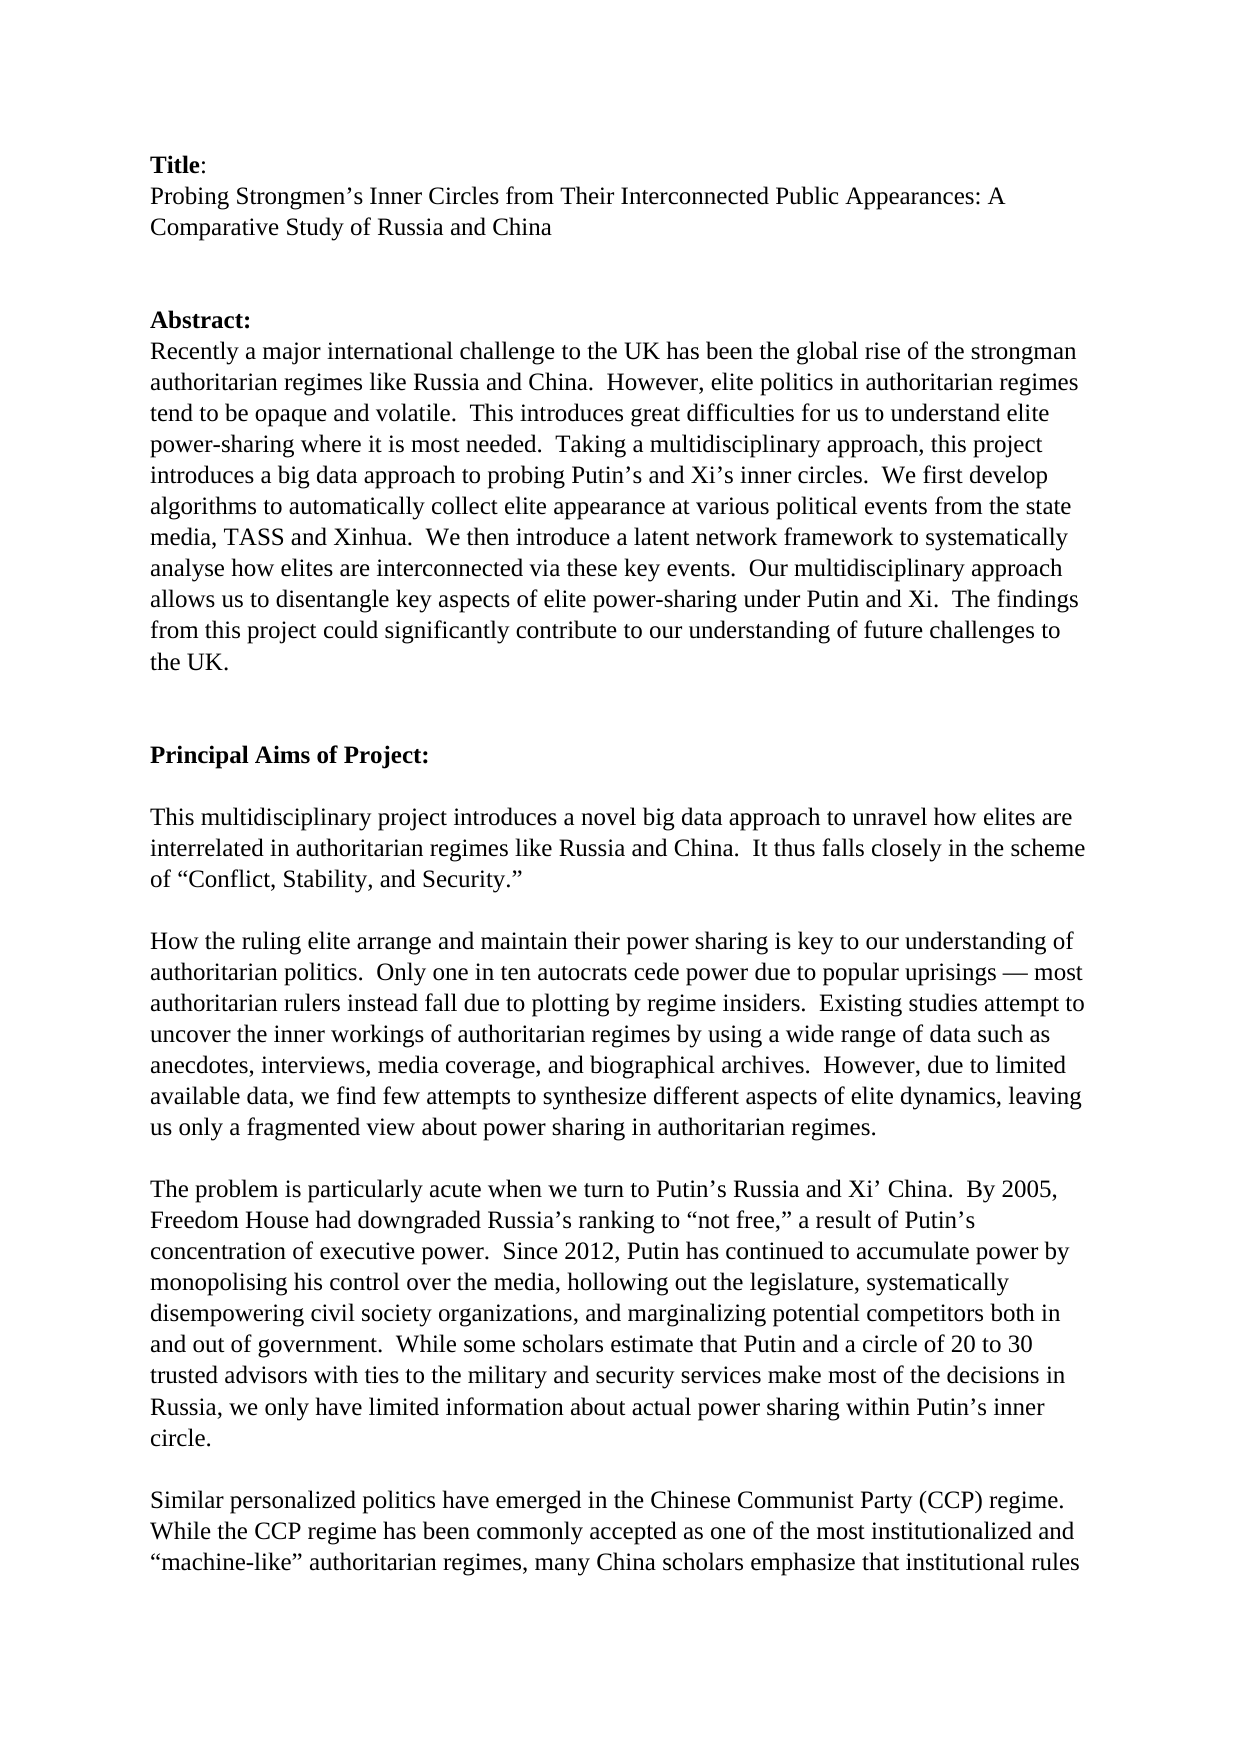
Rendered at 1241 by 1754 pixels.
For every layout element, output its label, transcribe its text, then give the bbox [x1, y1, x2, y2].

text Probing Strongmen’s Inner Circles from Their Interconnected Public Appearances: A Comparative Study of Russia and China [150, 181, 1090, 241]
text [150, 1485, 1090, 1576]
text The problem is particularly acute when we turn to Putin’s Russia and Xi’ China. By 2005, Freedom House had downgraded Russia’s ranking to “not free,” a result of Putin’s concentration of executive power. Since 2012, Putin has continued to accumulate power by monopolising his control over the media, hollowing out the legislature, systematically disempowering civil society organizations, and marginalizing potential competitors both in and out of government. While some scholars estimate that Putin and a circle of 20 to 30 trusted advisors with ties to the military and security services make most of the decisions in Russia, we only have limited information about actual power sharing within Putin’s inner circle. [150, 1174, 1090, 1451]
text Title: [150, 150, 1090, 179]
text This multidisciplinary project introduces a novel big data approach to unravel how elites are interrelated in authoritarian regimes like Russia and China. It thus falls closely in the scheme of “Conflict, Stability, and Security.” [150, 802, 1090, 893]
text How the ruling elite arrange and maintain their power sharing is key to our understanding of authoritarian politics. Only one in ten autocrats cede power due to popular uprisings — most authoritarian rulers instead fall due to plotting by regime insiders. Existing studies attempt to uncover the inner workings of authoritarian regimes by using a wide range of data such as anecdotes, interviews, media coverage, and biographical archives. However, due to limited available data, we find few attempts to synthesize different aspects of elite dynamics, leaving us only a fragmented view about power sharing in authoritarian regimes. [150, 926, 1090, 1141]
text Principal Aims of Project: [150, 740, 1090, 768]
text Abstract: [150, 305, 1090, 334]
text Recently a major international challenge to the UK has been the global rise of the strongman authoritarian regimes like Russia and China. However, elite politics in authoritarian regimes tend to be opaque and volatile. This introduces great difficulties for us to understand elite power-sharing where it is most needed. Taking a multidisciplinary approach, this project introduces a big data approach to probing Putin’s and Xi’s inner circles. We first develop algorithms to automatically collect elite appearance at various political events from the state media, TASS and Xinhua. We then introduce a latent network framework to systematically analyse how elites are interconnected via these key events. Our multidisciplinary approach allows us to disentangle key aspects of elite power-sharing under Putin and Xi. The findings from this project could significantly contribute to our understanding of future challenges to the UK. [150, 336, 1090, 675]
